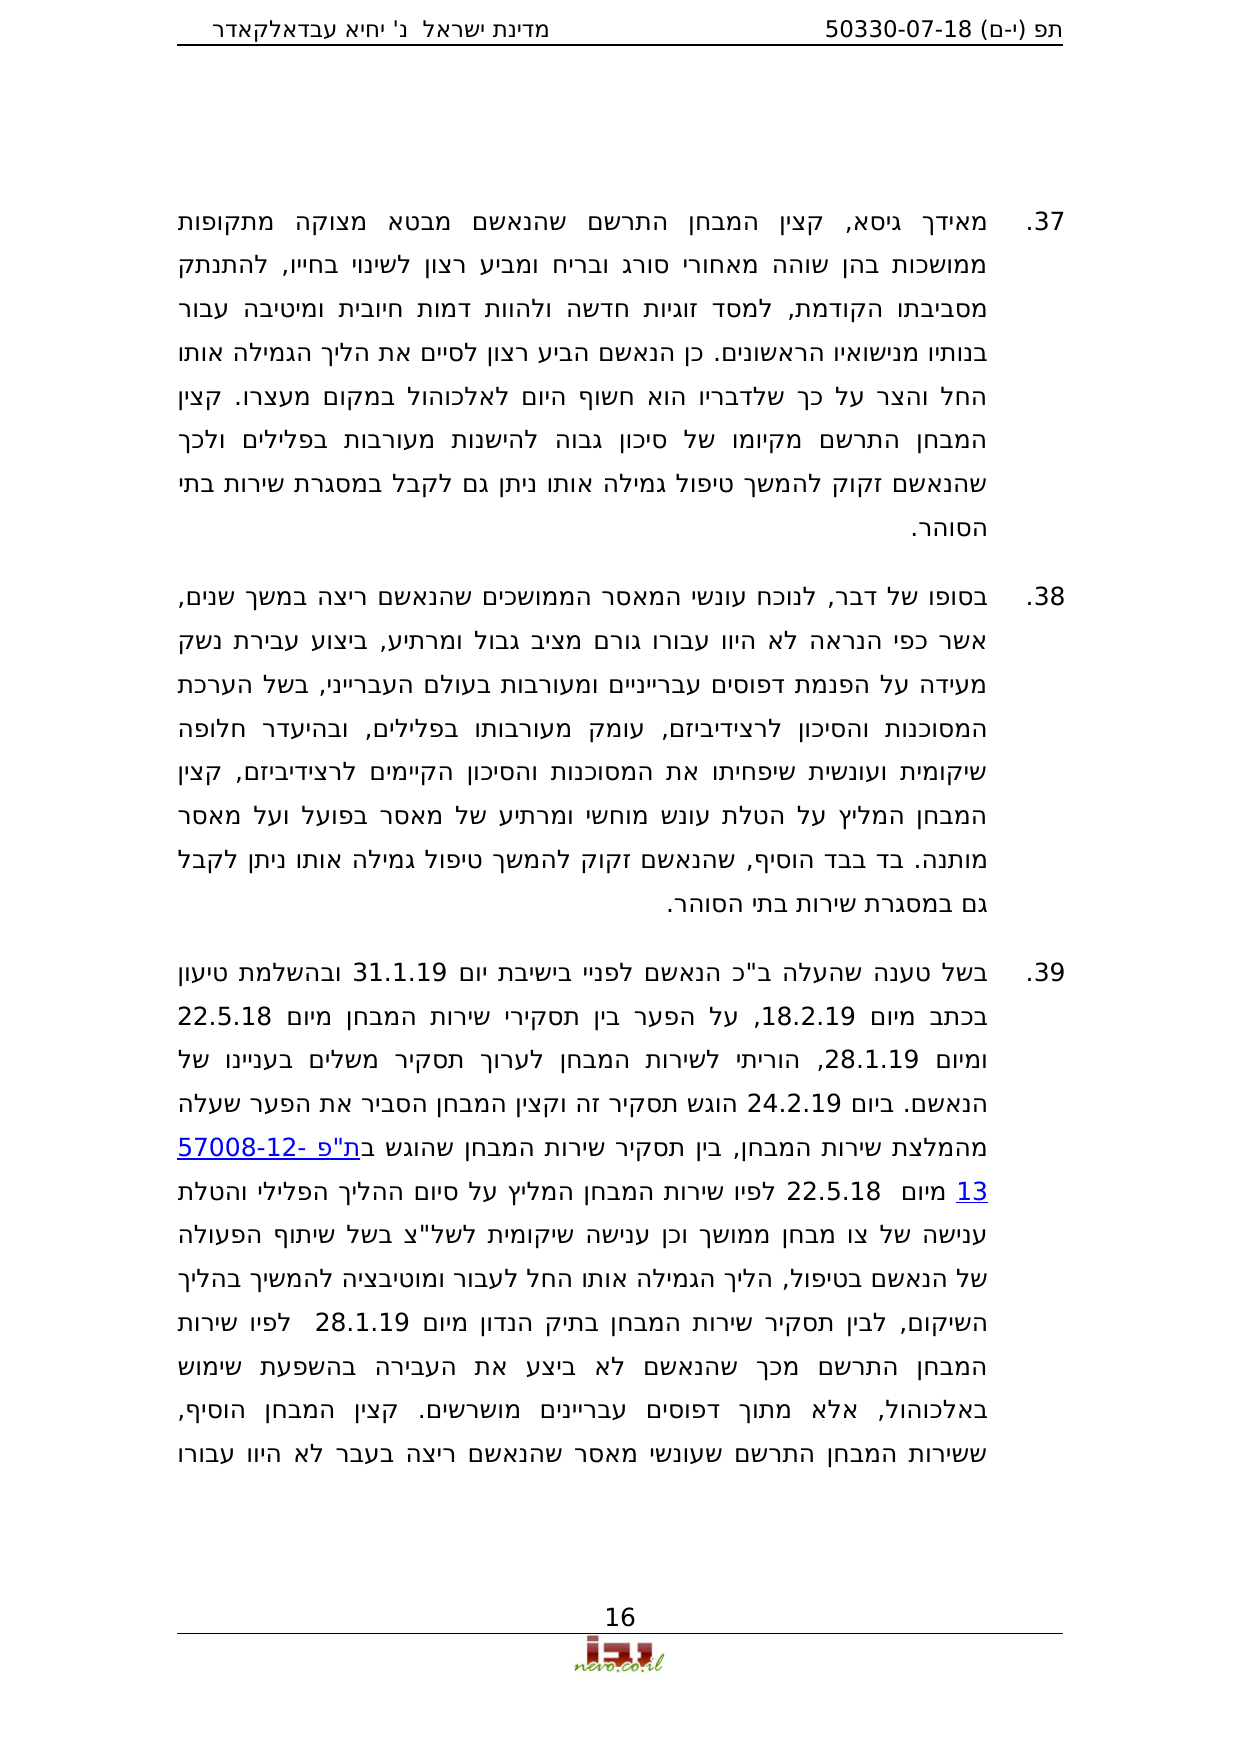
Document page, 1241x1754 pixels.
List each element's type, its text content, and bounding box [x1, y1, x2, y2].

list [177, 958, 1026, 1469]
list בסופו של דבר, לנוכח עונשי המאסר הממושכים שהנאשם ריצה במשך שנים, אשר כפי הנראה לא היוו עבורו גורם מציב גבול ומרתיע, ביצוע עבירת נשק מעידה על הפנמת דפוסים עברייניים ומעורבות בעולם העברייני, בשל הערכת המסוכנות והסיכון לרצידיביזם, עומק מעורבותו בפלילים, ובהיעדר חלופה שיקומית ועונשית שיפחיתו את המסוכנות והסיכון הקיימים לרצידיביזם, קצין המבחן המליץ על הטלת עונש מוחשי ומרתיע של מאסר בפועל ועל מאסר מותנה. בד בבד הוסיף, שהנאשם זקוק להמשך טיפול גמילה אותו ניתן לקבל גם במסגרת שירות בתי הסוהר. [177, 583, 1026, 918]
list מאידך גיסא, קצין המבחן התרשם שהנאשם מבטא מצוקה מתקופות ממושכות בהן שוהה מאחורי סורג ובריח ומביע רצון לשינוי בחייו, להתנתק מסביבתו הקודמת, למסד זוגיות חדשה ולהוות דמות חיובית ומיטיבה עבור בנותיו מנישואיו הראשונים. כן הנאשם הביע רצון לסיים את הליך הגמילה אותו החל והצר על כך שלדבריו הוא חשוף היום לאלכוהול במקום מעצרו. קצין המבחן התרשם מקיומו של סיכון גבוה להישנות מעורבות בפלילים ולכך שהנאשם זקוק להמשך טיפול גמילה אותו ניתן גם לקבל במסגרת שירות בתי הסוהר. [177, 207, 1026, 542]
picture [574, 1635, 666, 1673]
